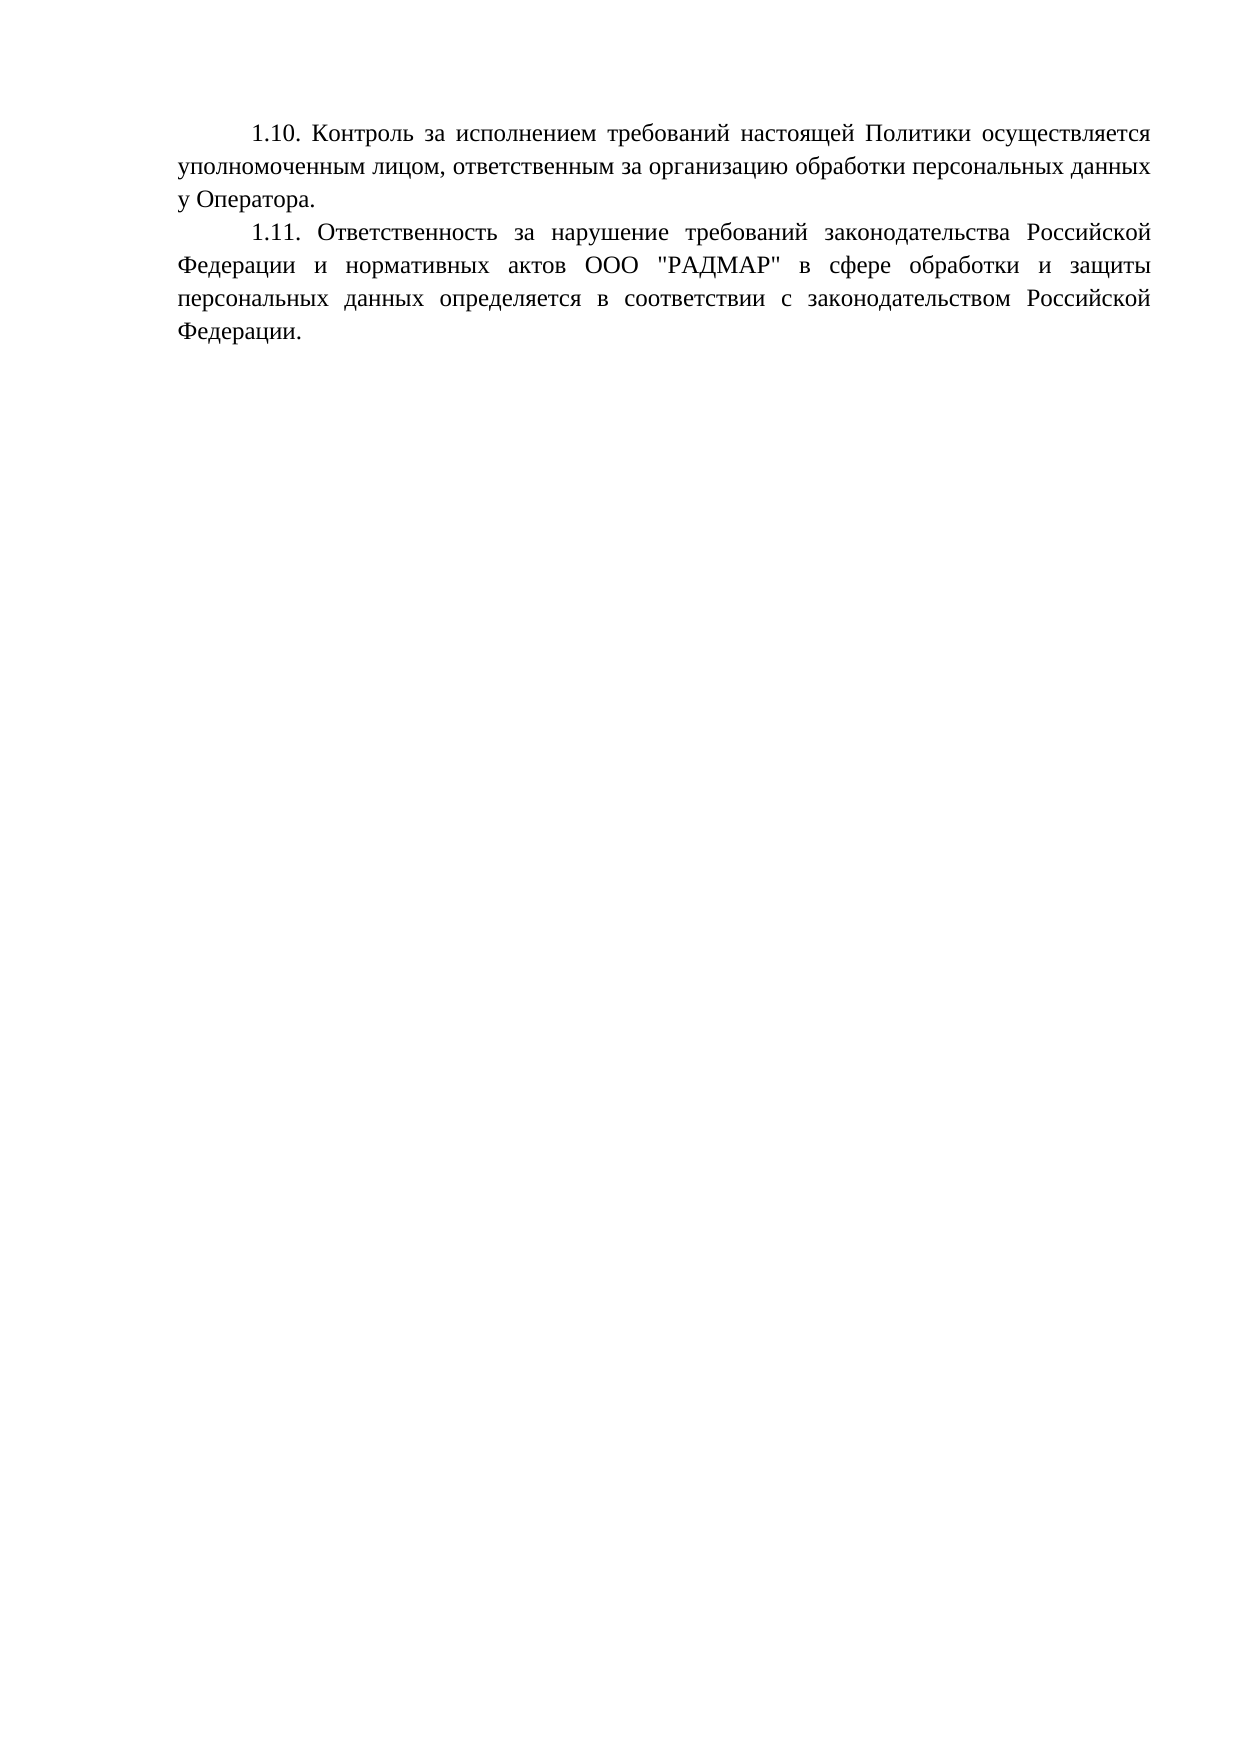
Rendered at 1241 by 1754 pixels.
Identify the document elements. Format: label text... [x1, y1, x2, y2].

text 1.10. Контроль за исполнением требований настоящей Политики осуществляется уполномоченным лицом, ответственным за организацию обработки персональных данных у Оператора. [177, 118, 1152, 213]
text 1.11. Ответственность за нарушение требований законодательства Российской Федерации и нормативных актов ООО "РАДМАР" в сфере обработки и защиты персональных данных определяется в соответствии с законодательством Российской Федерации. [177, 217, 1152, 345]
